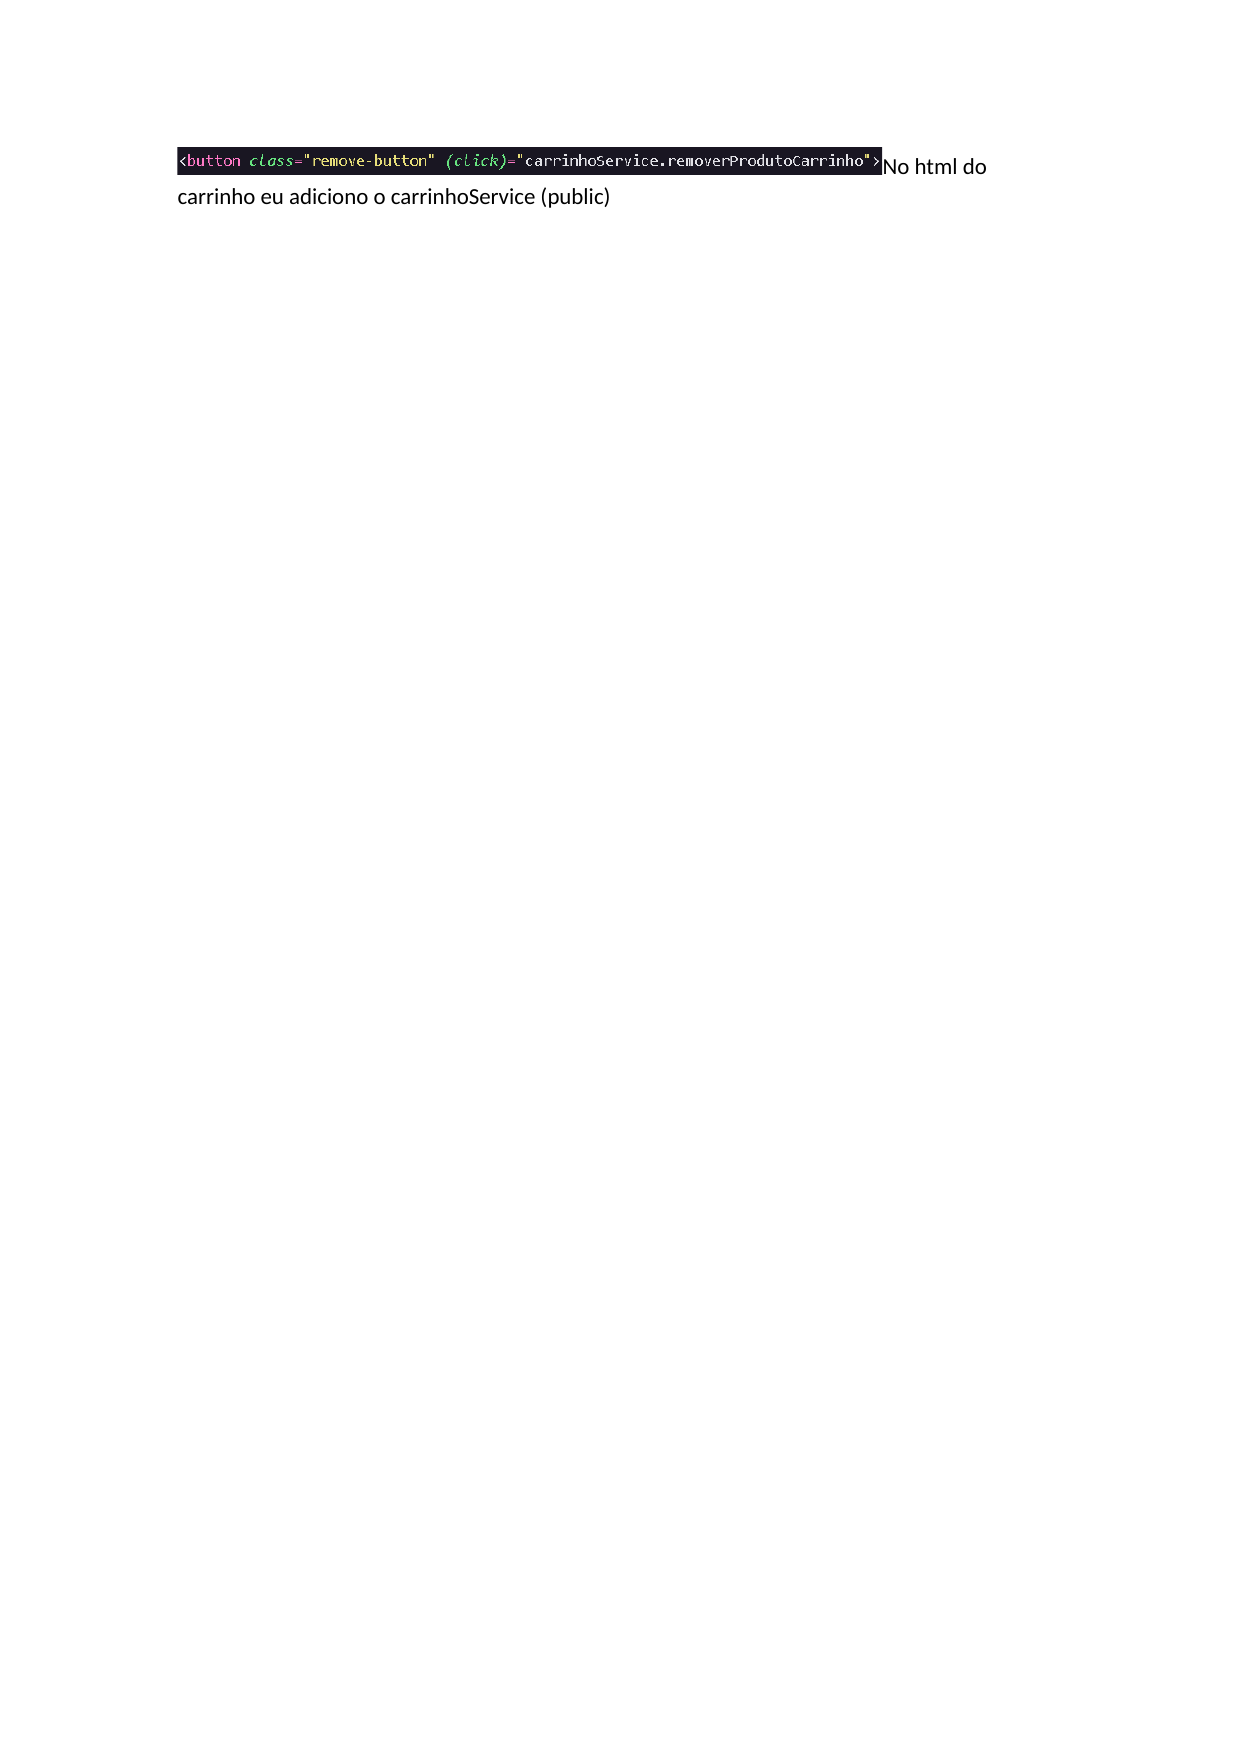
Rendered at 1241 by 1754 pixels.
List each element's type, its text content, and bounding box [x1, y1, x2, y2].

picture [177, 147, 883, 175]
